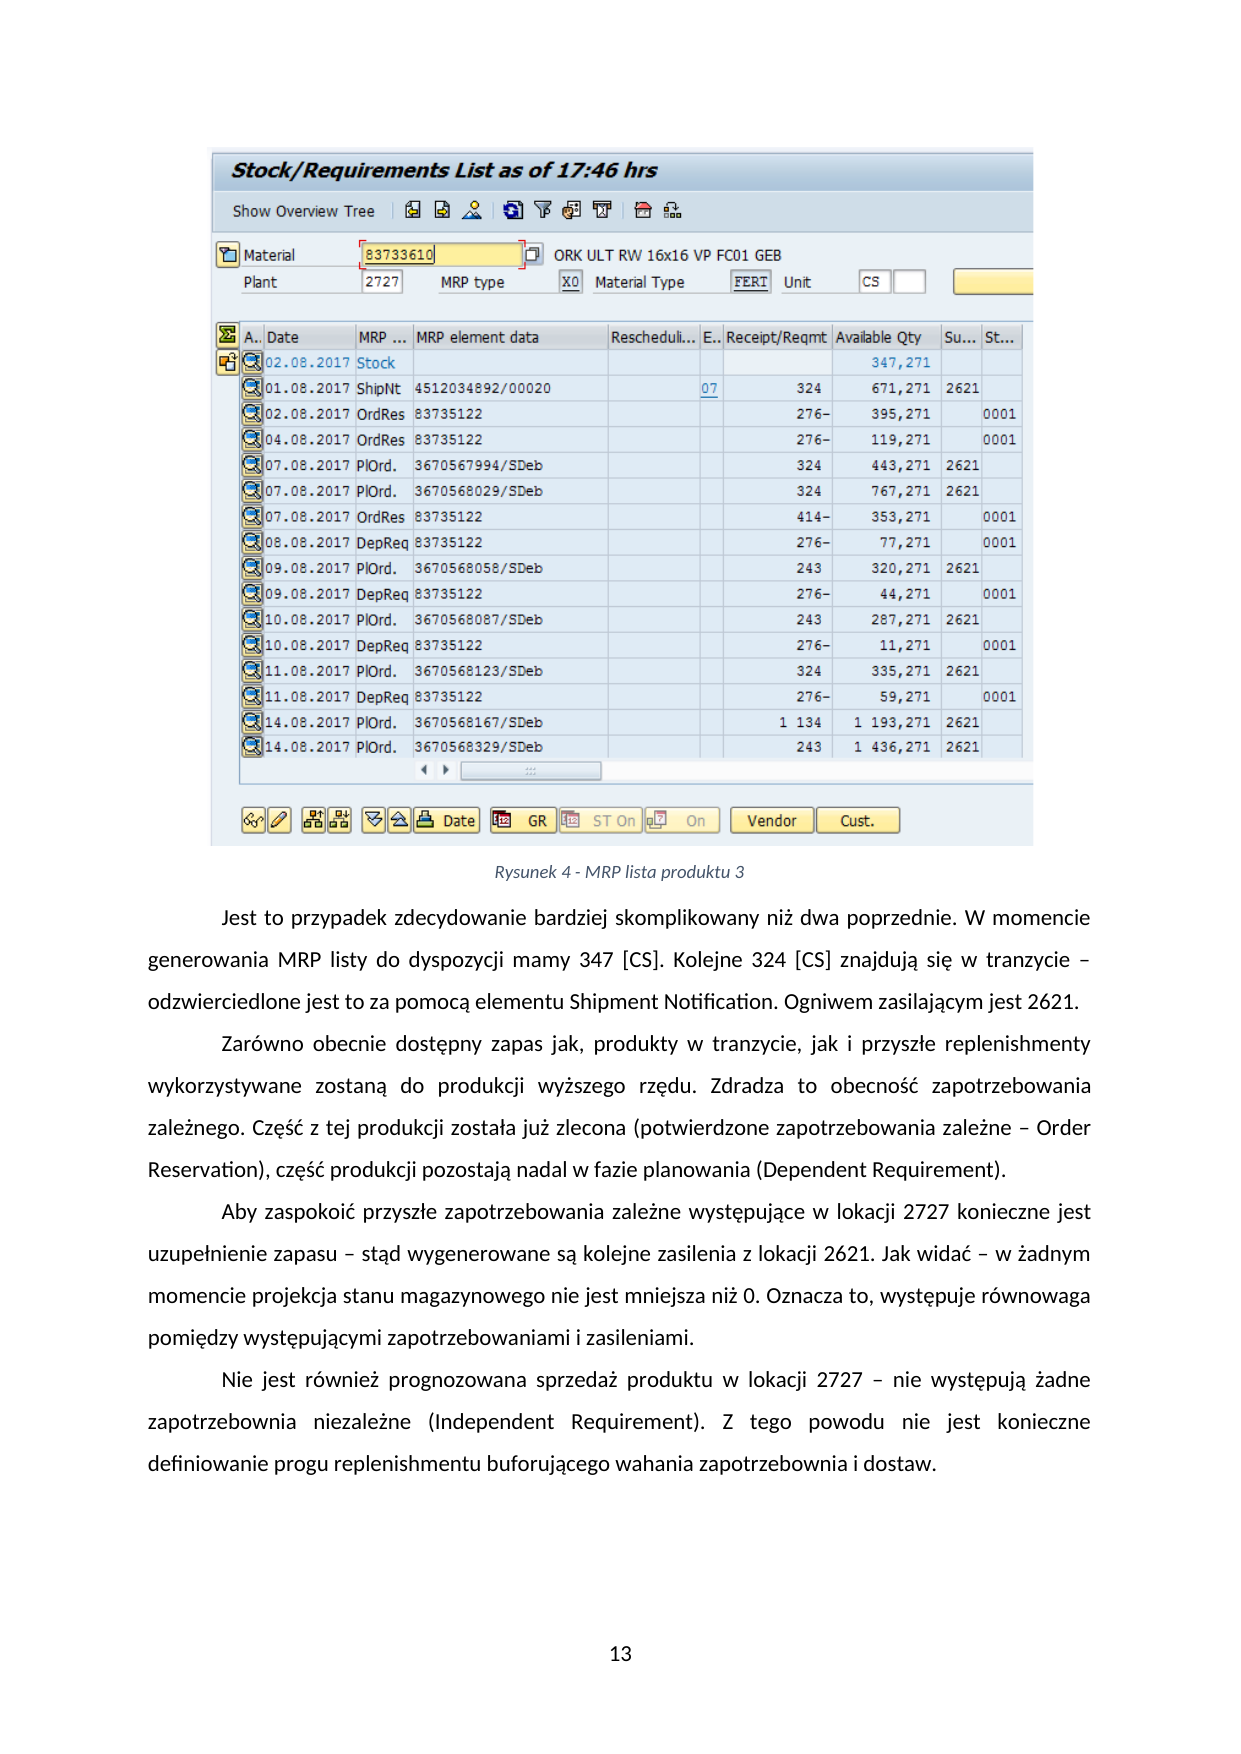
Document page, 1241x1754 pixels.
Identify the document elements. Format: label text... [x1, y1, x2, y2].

text Nie jest również prognozowana sprzedaż produktu w lokacji 2727 – nie występują żadne zapotrzebownia niezależne (Independent Requirement). Z tego powodu nie jest konieczne definiowanie progu replenishmentu buforującego wahania zapotrzebownia i dostaw. [148, 1365, 1093, 1477]
picture [206, 147, 1034, 846]
text Zarówno obecnie dostępny zapas jak, produkty w tranzycie, jak i przyszłe replenishmenty wykorzystywane zostaną do produkcji wyższego rzędu. Zdradza to obecność zapotrzebowania zależnego. Część z tej produkcji została już zlecona (potwierdzone zapotrzebowania zależne – Order Reservation), część produkcji pozostają nadal w fazie planowania (Dependent Requirement). [148, 1029, 1093, 1183]
text Jest to przypadek zdecydowanie bardziej skomplikowany niż dwa poprzednie. W momencie generowania MRP listy do dyspozycji mamy 347 [CS]. Kolejne 324 [CS] znajdują się w tranzycie – odzwierciedlone jest to za pomocą elementu Shipment Notification. Ogniwem zasilającym jest 2621. [148, 903, 1093, 1016]
text Aby zaspokoić przyszłe zapotrzebowania zależne występujące w lokacji 2727 konieczne jest uzupełnienie zapasu – stąd wygenerowane są kolejne zasilenia z lokacji 2621. Jak widać – w żadnym momencie projekcja stanu magazynowego nie jest mniejsza niż 0. Oznacza to, występuje równowaga pomiędzy występującymi zapotrzebowaniami i zasileniami. [148, 1197, 1093, 1351]
